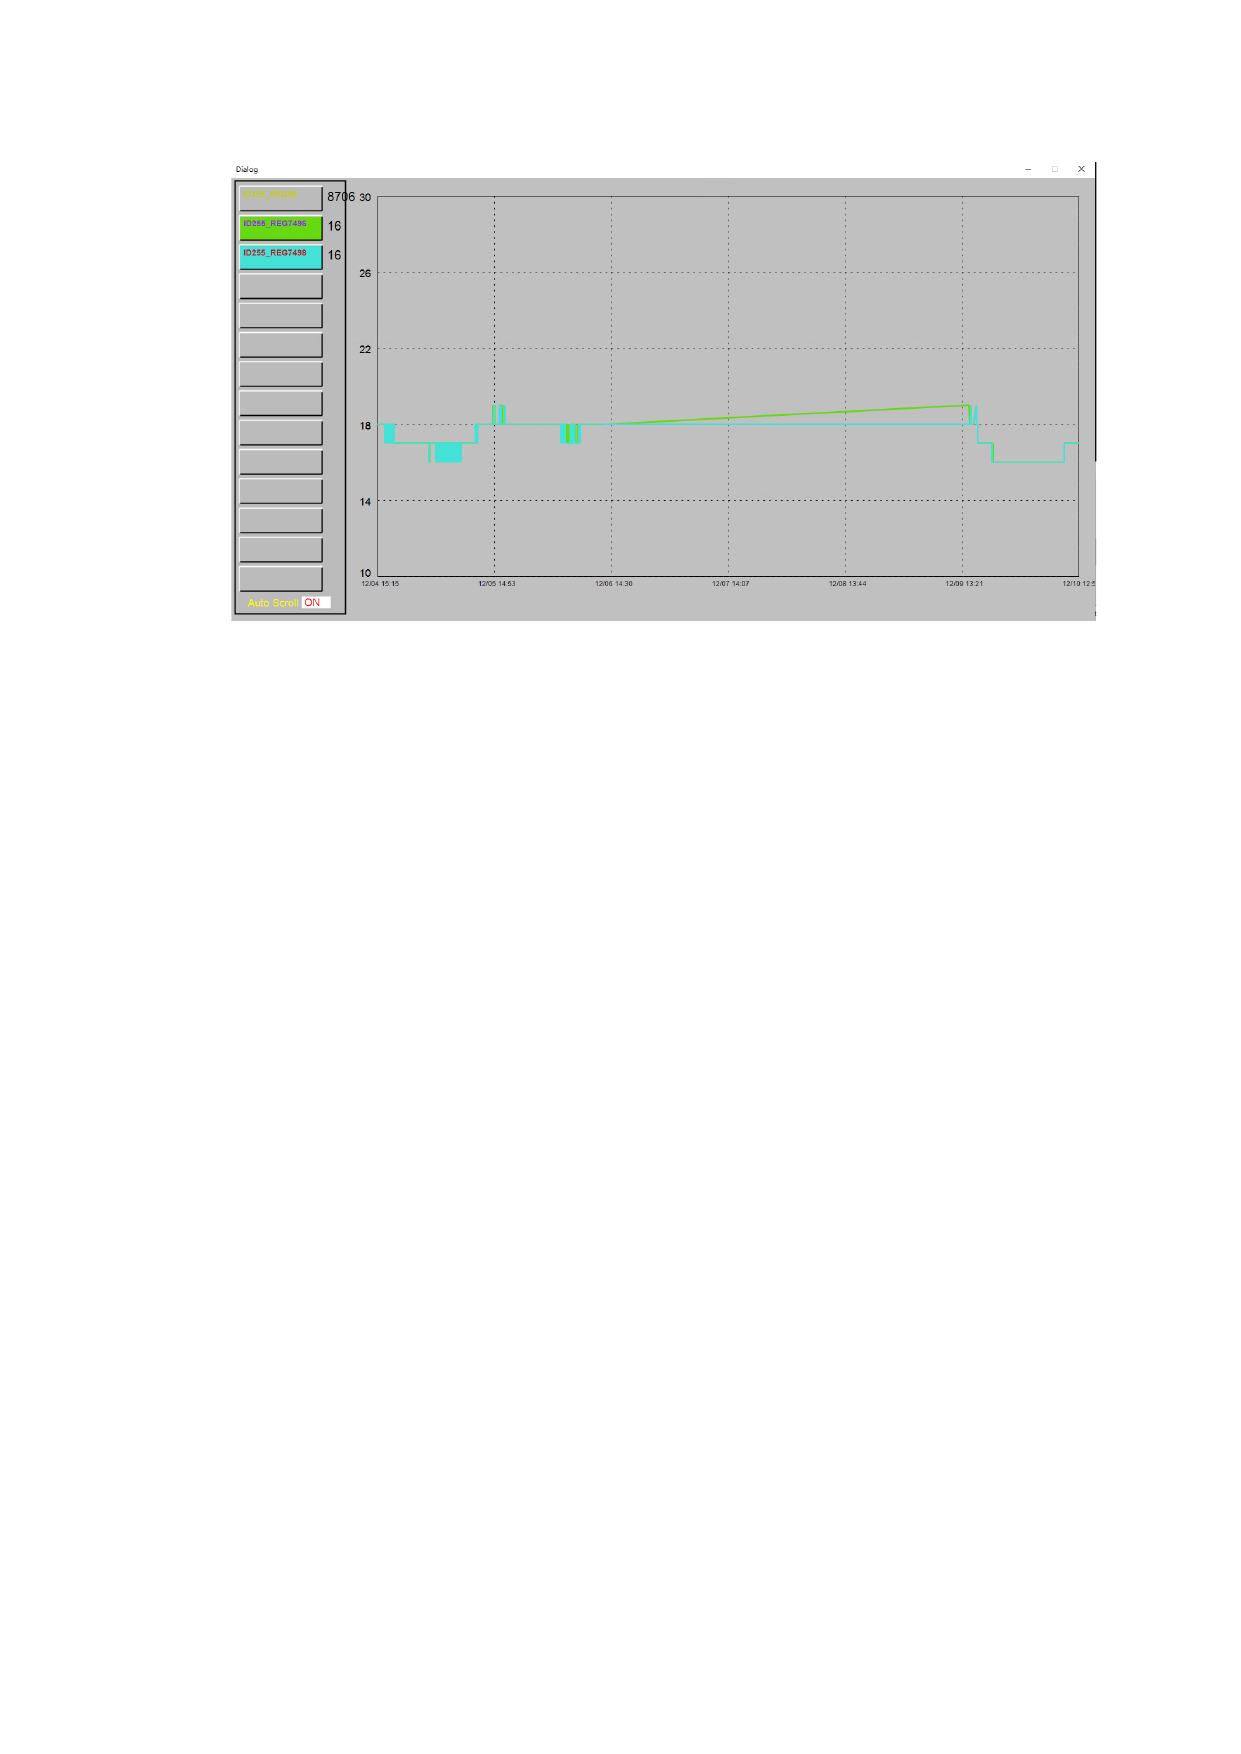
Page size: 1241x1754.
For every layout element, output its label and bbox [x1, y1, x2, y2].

picture [231, 162, 1097, 621]
